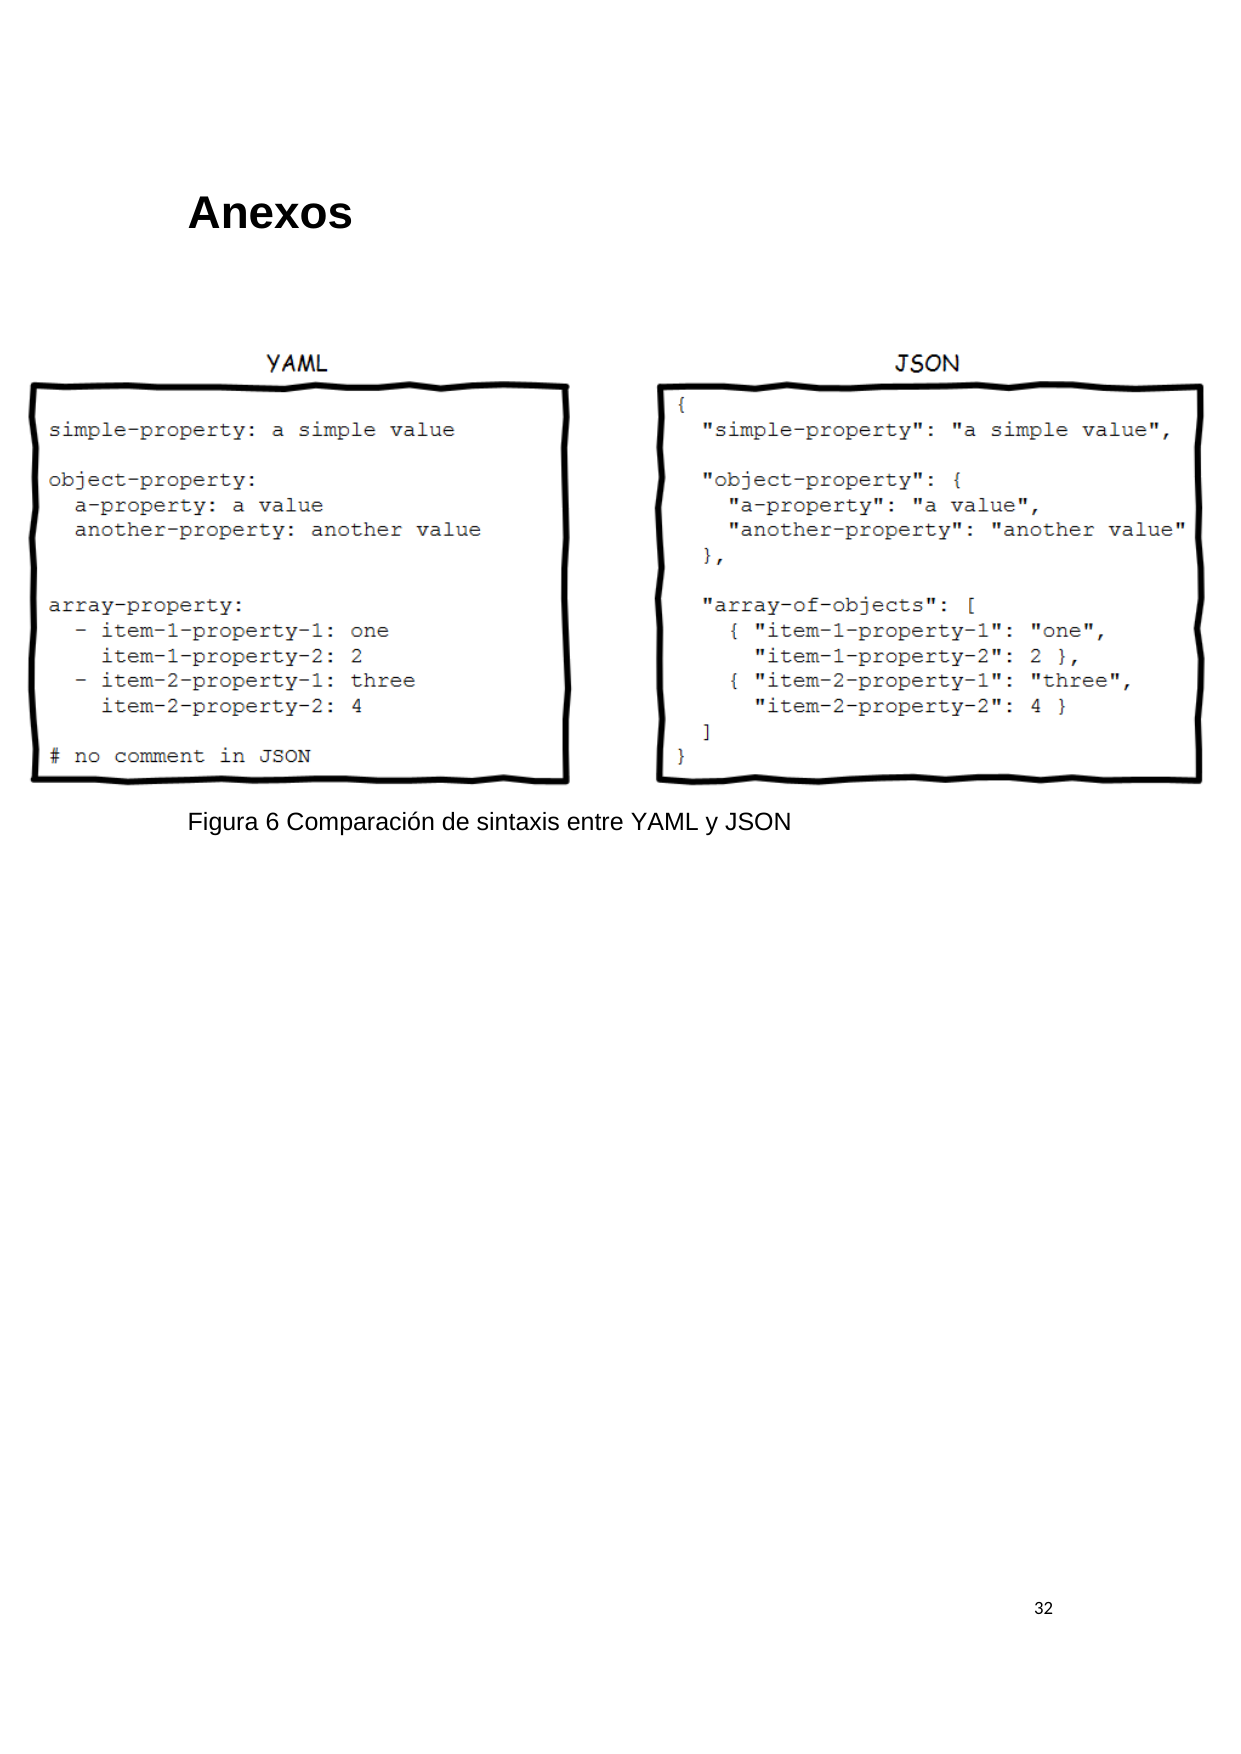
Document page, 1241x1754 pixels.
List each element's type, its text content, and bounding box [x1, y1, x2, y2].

picture [25, 346, 1212, 789]
subtitle Anexos [187, 185, 1053, 238]
text Figura 6 Comparación de sintaxis entre YAML y JSON [187, 807, 1053, 836]
